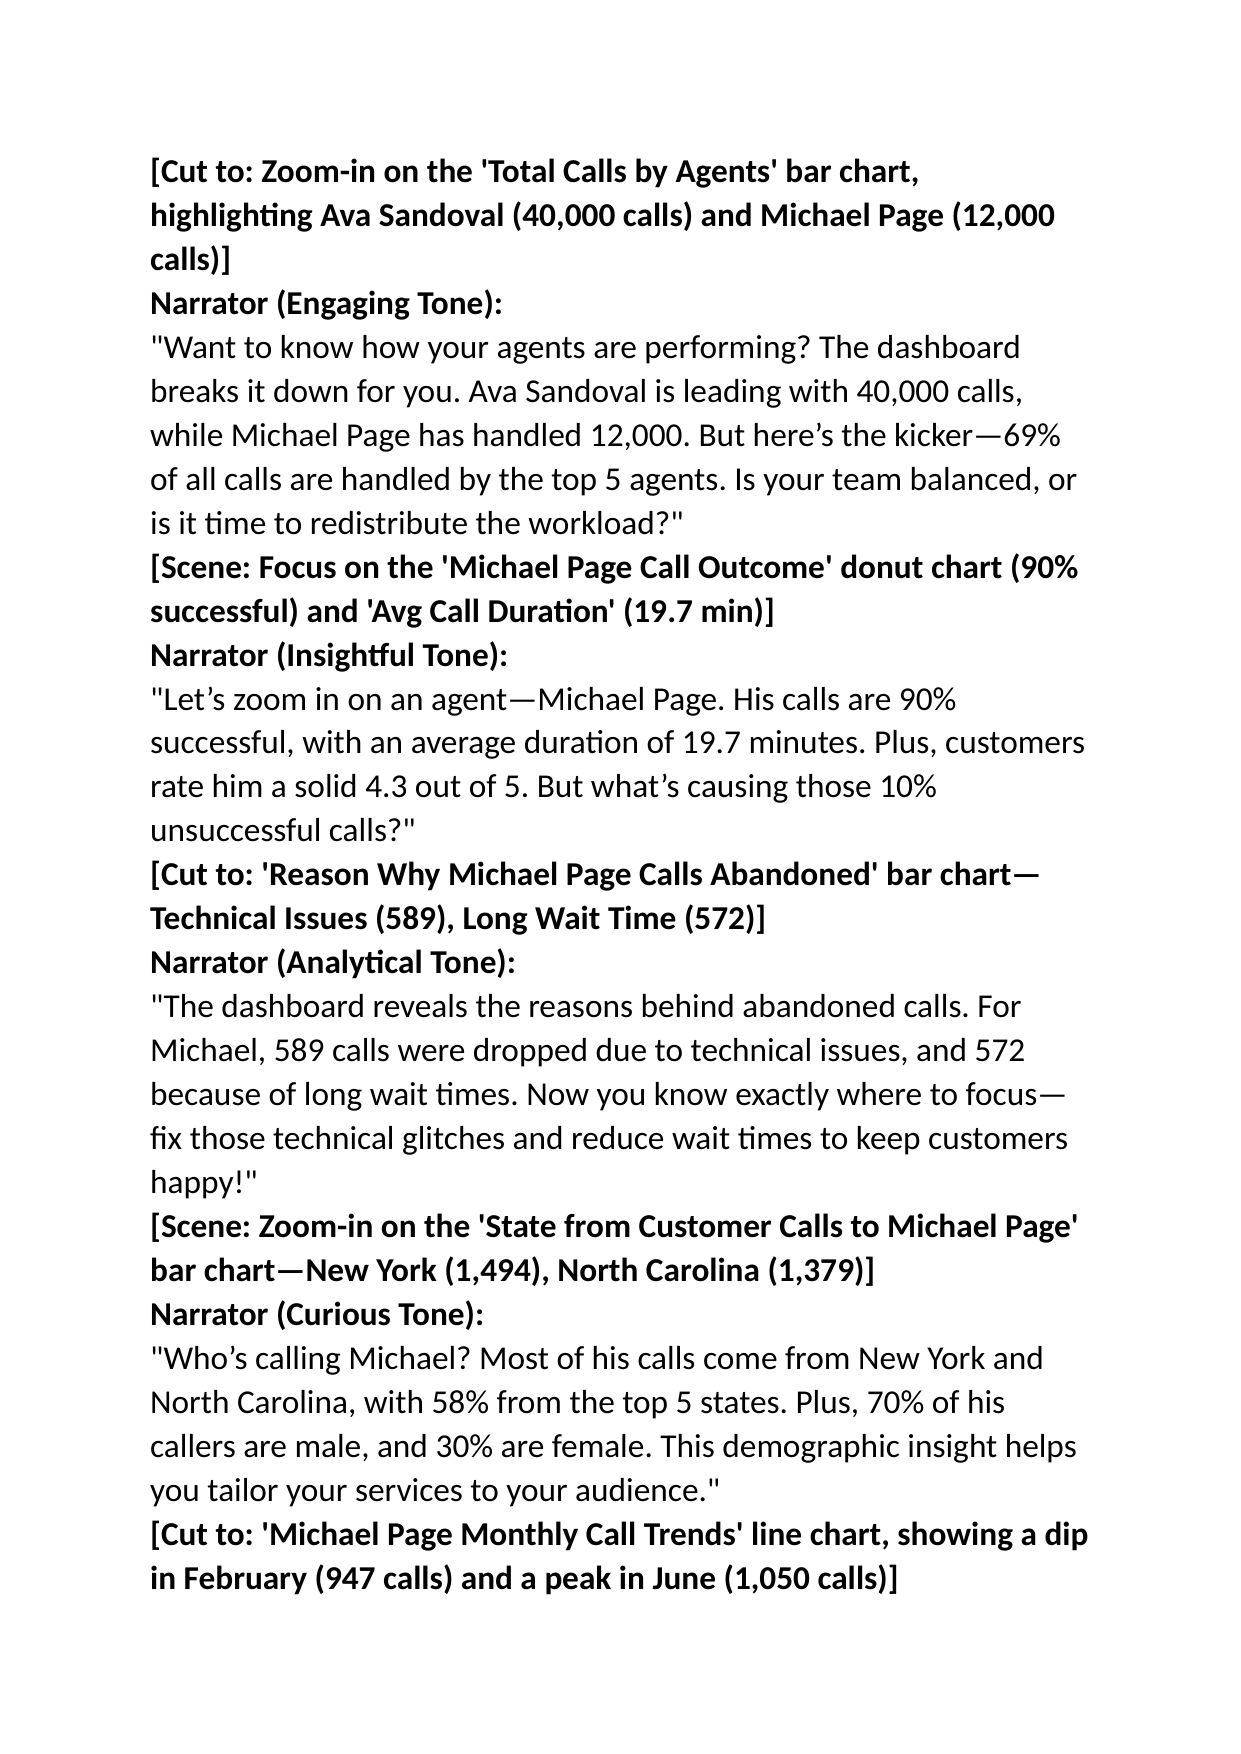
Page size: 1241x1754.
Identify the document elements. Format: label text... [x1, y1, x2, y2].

text [Cut to: Zoom-in on the 'Total Calls by Agents' bar chart, highlighting Ava Sandoval (40,000 calls) and Michael Page (12,000 calls)] [150, 150, 1090, 279]
text [Scene: Focus on the 'Michael Page Call Outcome' donut chart (90% successful) and 'Avg Call Duration' (19.7 min)] [150, 546, 1090, 630]
text Narrator (Analytical Tone): "The dashboard reveals the reasons behind abandoned calls. For Michael, 589 calls were dropped due to technical issues, and 572 because of long wait times. Now you know exactly where to focus—fix those technical glitches and reduce wait times to keep customers happy!" [150, 941, 1090, 1202]
text [Cut to: 'Michael Page Monthly Call Trends' line chart, showing a dip in February (947 calls) and a peak in June (1,050 calls)] [150, 1513, 1090, 1597]
text Narrator (Curious Tone): "Who’s calling Michael? Most of his calls come from New York and North Carolina, with 58% from the top 5 states. Plus, 70% of his callers are male, and 30% are female. This demographic insight helps you tailor your services to your audience." [150, 1293, 1090, 1509]
text [Scene: Zoom-in on the 'State from Customer Calls to Michael Page' bar chart—New York (1,494), North Carolina (1,379)] [150, 1205, 1090, 1290]
text Narrator (Insightful Tone): "Let’s zoom in on an agent—Michael Page. His calls are 90% successful, with an average duration of 19.7 minutes. Plus, customers rate him a solid 4.3 out of 5. But what’s causing those 10% unsuccessful calls?" [150, 633, 1090, 850]
text Narrator (Engaging Tone): "Want to know how your agents are performing? The dashboard breaks it down for you. Ava Sandoval is leading with 40,000 calls, while Michael Page has handled 12,000. But here’s the kicker—69% of all calls are handled by the top 5 agents. Is your team balanced, or is it time to redistribute the workload?" [150, 282, 1090, 542]
text [Cut to: 'Reason Why Michael Page Calls Abandoned' bar chart—Technical Issues (589), Long Wait Time (572)] [150, 853, 1090, 938]
